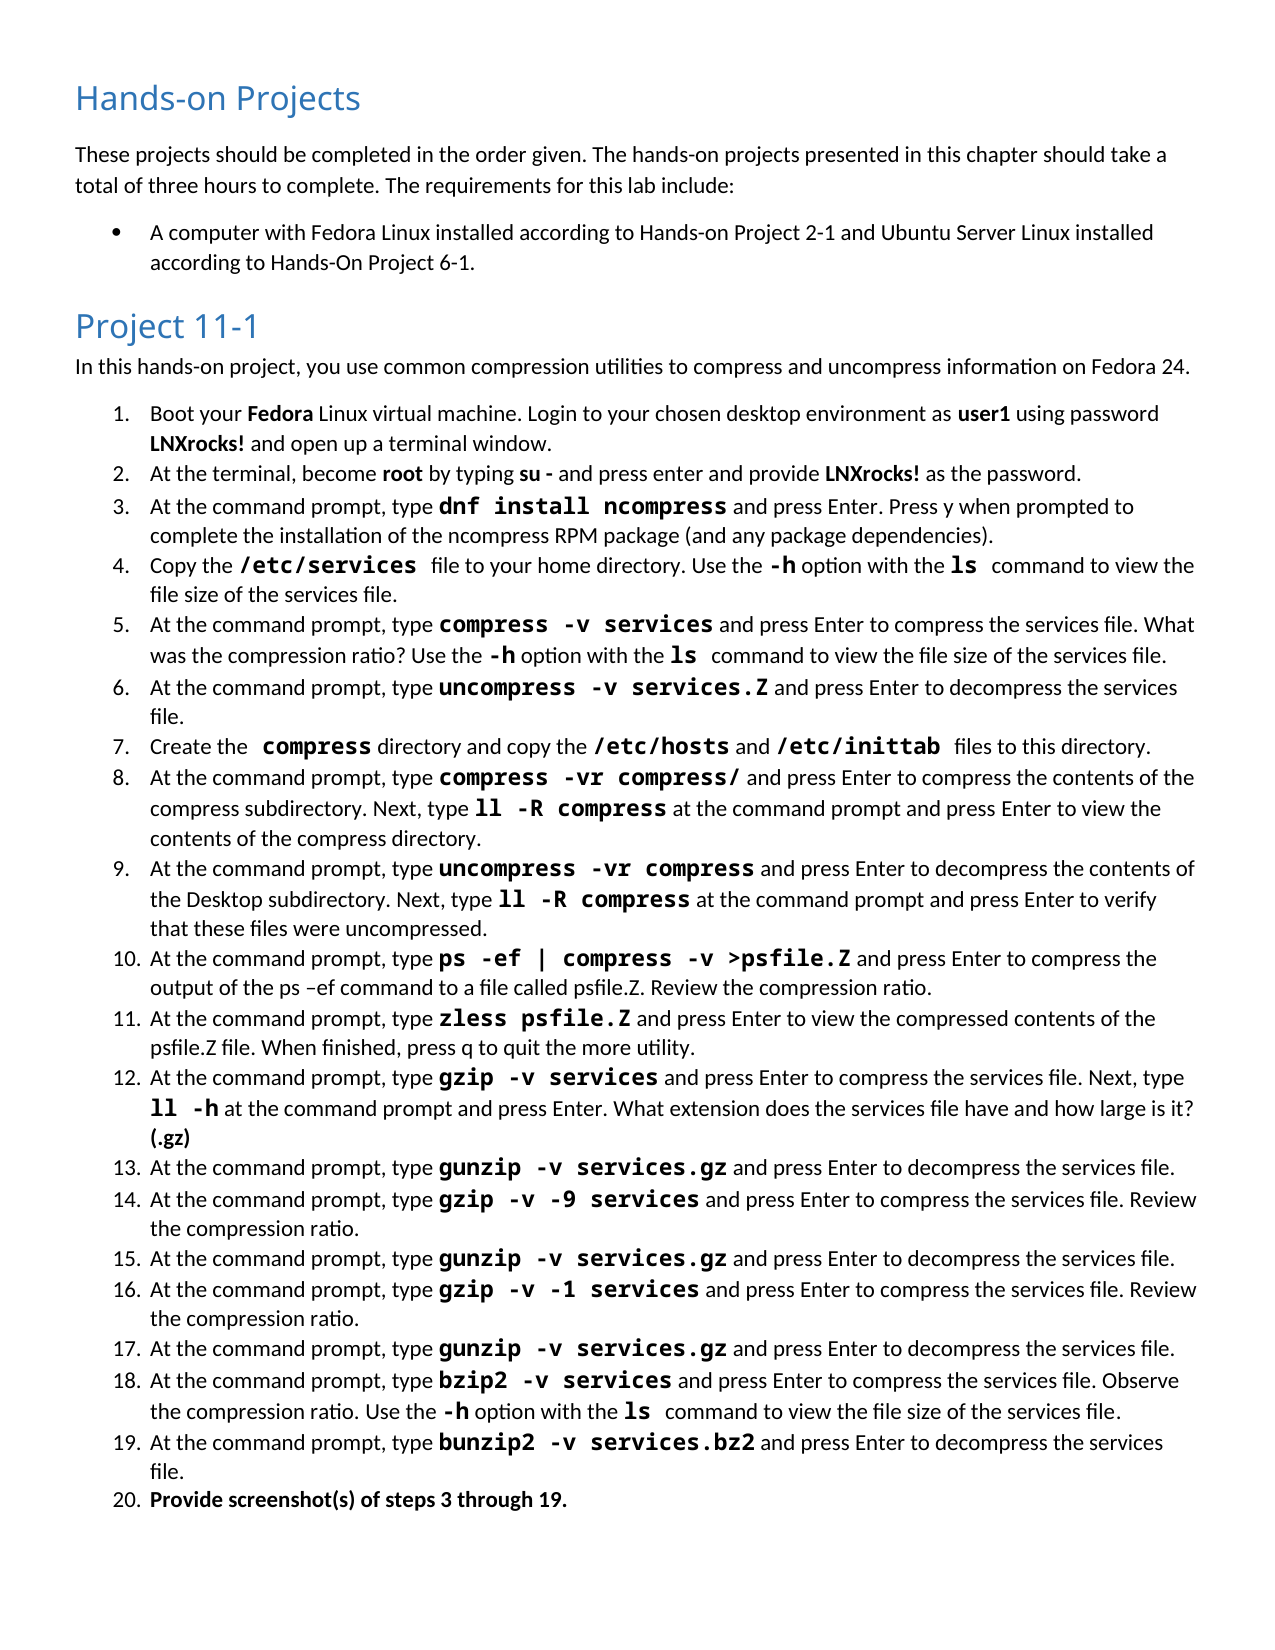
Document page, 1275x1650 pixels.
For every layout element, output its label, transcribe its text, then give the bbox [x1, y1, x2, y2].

list At the command prompt, type bunzip2 -v services.bz2 and press Enter to decompress the services file. [112, 1426, 1200, 1485]
list At the command prompt, type uncompress -v services.Z and press Enter to decompress the services file. [112, 671, 1200, 730]
list At the terminal, become root by typing su - and press enter and provide LNXrocks! as the password. [112, 459, 1200, 487]
list At the command prompt, type bzip2 -v services and press Enter to compress the services file. Observe the compression ratio. Use the -h option with the ls command to view the file size of the services file. [112, 1363, 1200, 1426]
list At the command prompt, type dnf install ncompress and press Enter. Press y when prompted to complete the installation of the ncompress RPM package (and any package dependencies). [112, 489, 1200, 549]
text These projects should be completed in the order given. The hands-on projects presented in this chapter should take a total of three hours to complete. The requirements for this lab include: [75, 141, 1200, 199]
list At the command prompt, type compress -vr compress/ and press Enter to compress the contents of the compress subdirectory. Next, type ll -R compress at the command prompt and press Enter to view the contents of the compress directory. [112, 761, 1200, 852]
list At the command prompt, type gunzip -v services.gz and press Enter to decompress the services file. [112, 1151, 1200, 1182]
list Provide screenshot(s) of steps 3 through 19. [112, 1485, 1200, 1513]
list At the command prompt, type gunzip -v services.gz and press Enter to decompress the services file. [112, 1332, 1200, 1363]
list Copy the /etc/services file to your home directory. Use the -h option with the ls command to view the file size of the services file. [112, 549, 1200, 608]
list Create the compress directory and copy the /etc/hosts and /etc/inittab files to this directory. [112, 730, 1200, 761]
list At the command prompt, type gunzip -v services.gz and press Enter to decompress the services file. [112, 1242, 1200, 1273]
list At the command prompt, type ps -ef | compress -v >psfile.Z and press Enter to compress the output of the ps –ef command to a file called psfile.Z. Review the compression ratio. [112, 942, 1200, 1001]
list At the command prompt, type zless psfile.Z and press Enter to view the compressed contents of the psfile.Z file. When finished, press q to quit the more utility. [112, 1001, 1200, 1061]
list At the command prompt, type uncompress -vr compress and press Enter to decompress the contents of the Desktop subdirectory. Next, type ll -R compress at the command prompt and press Enter to verify that these files were uncompressed. [112, 852, 1200, 942]
list At the command prompt, type gzip -v services and press Enter to compress the services file. Next, type ll -h at the command prompt and press Enter. What extension does the services file have and how large is it?(.gz) [112, 1061, 1200, 1151]
list At the command prompt, type gzip -v -1 services and press Enter to compress the services file. Review the compression ratio. [112, 1273, 1200, 1332]
subtitle Project 11-1 [75, 303, 1200, 348]
text Hands-on Projects [75, 75, 1200, 120]
list Boot your Fedora Linux virtual machine. Login to your chosen desktop environment as user1 using password LNXrocks! and open up a terminal window. [112, 399, 1200, 457]
list A computer with Fedora Linux installed according to Hands-on Project 2-1 and Ubuntu Server Linux installed according to Hands-On Project 6-1. [112, 218, 1200, 276]
list At the command prompt, type gzip -v -9 services and press Enter to compress the services file. Review the compression ratio. [112, 1182, 1200, 1242]
text In this hands-on project, you use common compression utilities to compress and uncompress information on Fedora 24. [75, 352, 1200, 380]
list At the command prompt, type compress -v services and press Enter to compress the services file. What was the compression ratio? Use the -h option with the ls command to view the file size of the services file. [112, 608, 1200, 671]
